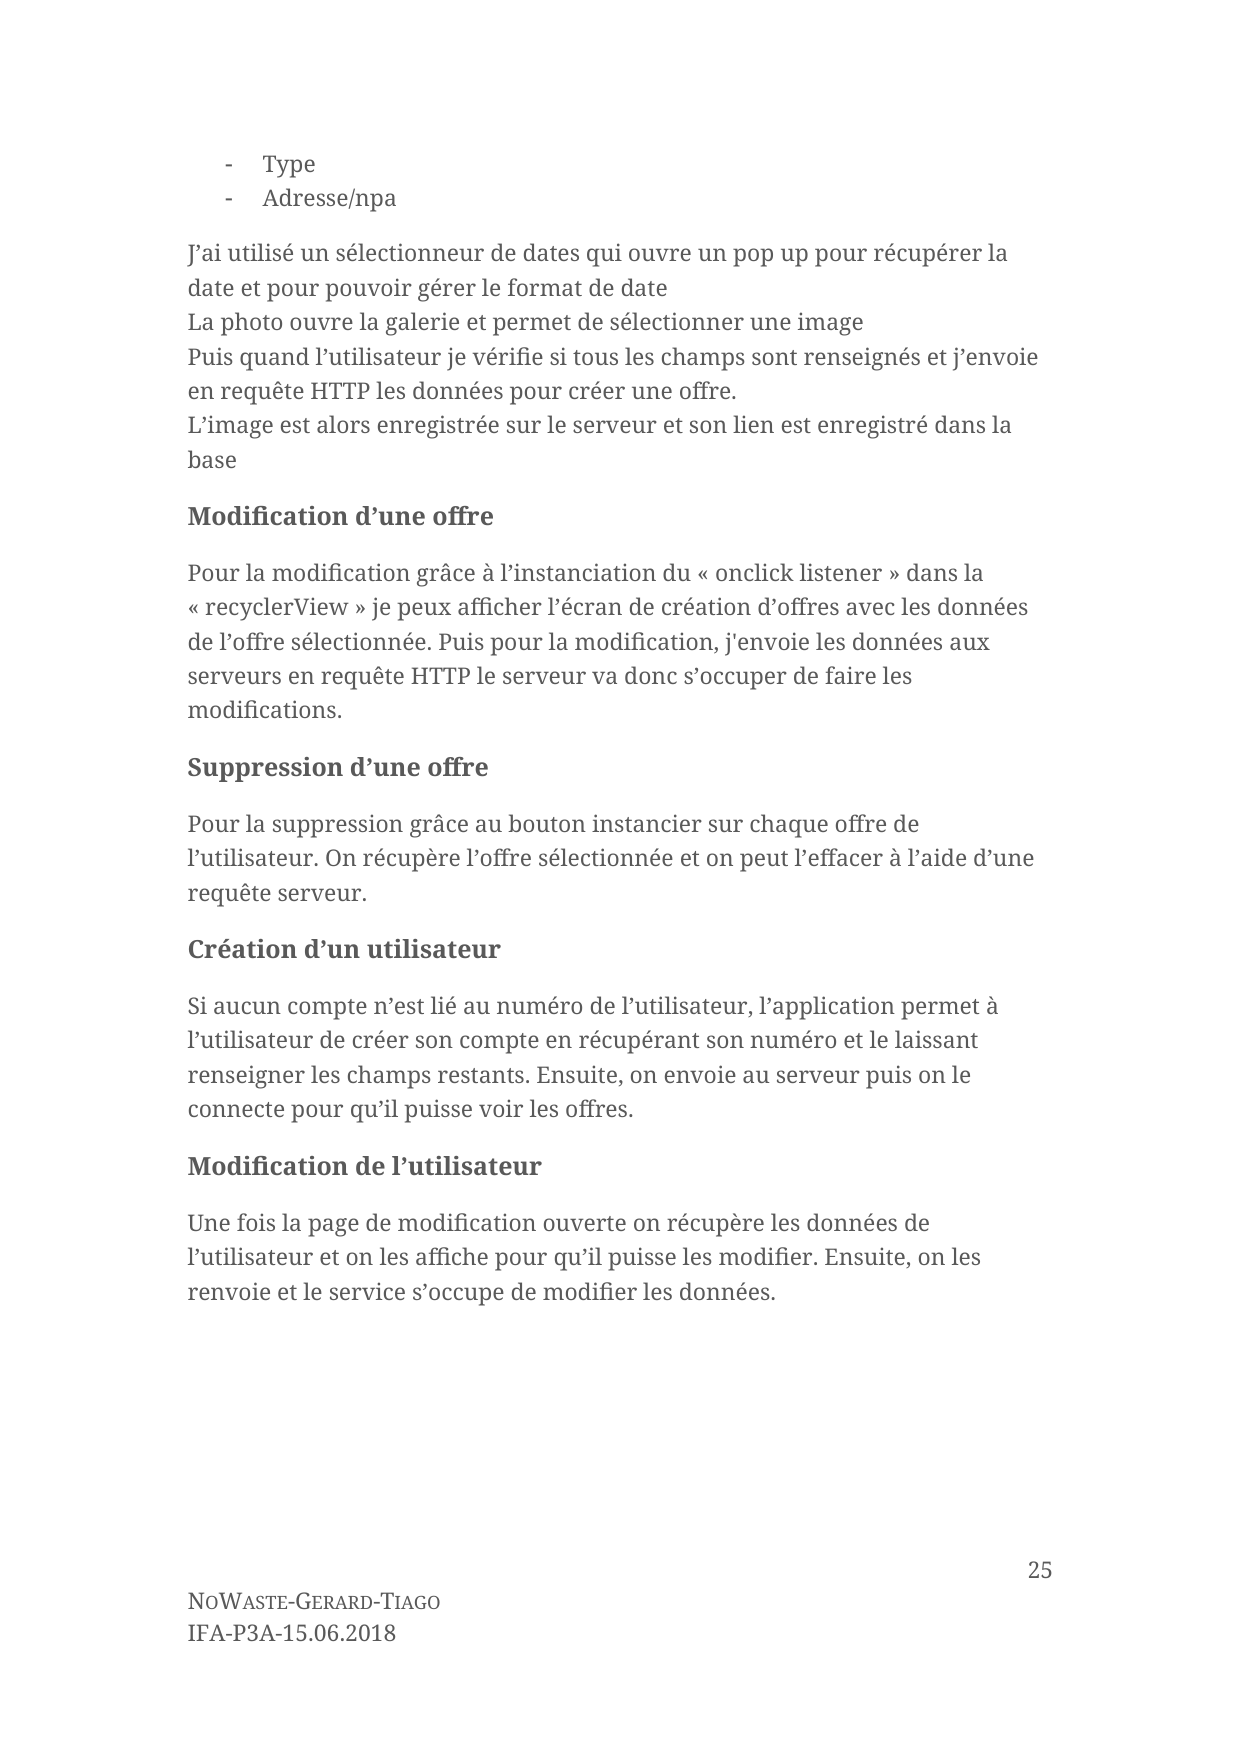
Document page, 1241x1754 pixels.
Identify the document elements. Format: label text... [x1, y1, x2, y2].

text Une fois la page de modification ouverte on récupère les données de l’utilisateur et on les affiche pour qu’il puisse les modifier. Ensuite, on les renvoie et le service s’occupe de modifier les données. [187, 1207, 1053, 1307]
text Modification de l’utilisateur [187, 1148, 1053, 1182]
text J’ai utilisé un sélectionneur de dates qui ouvre un pop up pour récupérer la date et pour pouvoir gérer le format de date La photo ouvre la galerie et permet de sélectionner une image Puis quand l’utilisateur je vérifie si tous les champs sont renseignés et j’envoie en requête HTTP les données pour créer une offre. L’image est alors enregistrée sur le serveur et son lien est enregistré dans la base [187, 237, 1053, 475]
text Pour la modification grâce à l’instanciation du « onclick listener » dans la « recyclerView » je peux afficher l’écran de création d’offres avec les données de l’offre sélectionnée. Puis pour la modification, j'envoie les données aux serveurs en requête HTTP le serveur va donc s’occuper de faire les modifications. [187, 557, 1053, 726]
text Si aucun compte n’est lié au numéro de l’utilisateur, l’application permet à l’utilisateur de créer son compte en récupérant son numéro et le laissant renseigner les champs restants. Ensuite, on envoie au serveur puis on le connecte pour qu’il puisse voir les offres. [187, 990, 1053, 1124]
text Pour la suppression grâce au bouton instancier sur chaque offre de l’utilisateur. On récupère l’offre sélectionnée et on peut l’effacer à l’aide d’une requête serveur. [187, 808, 1053, 908]
list Type [225, 148, 1053, 179]
text Modification d’une offre [187, 499, 1053, 533]
text Création d’un utilisateur [187, 932, 1053, 966]
list Adresse/npa [225, 182, 1053, 213]
text Suppression d’une offre [187, 750, 1053, 784]
